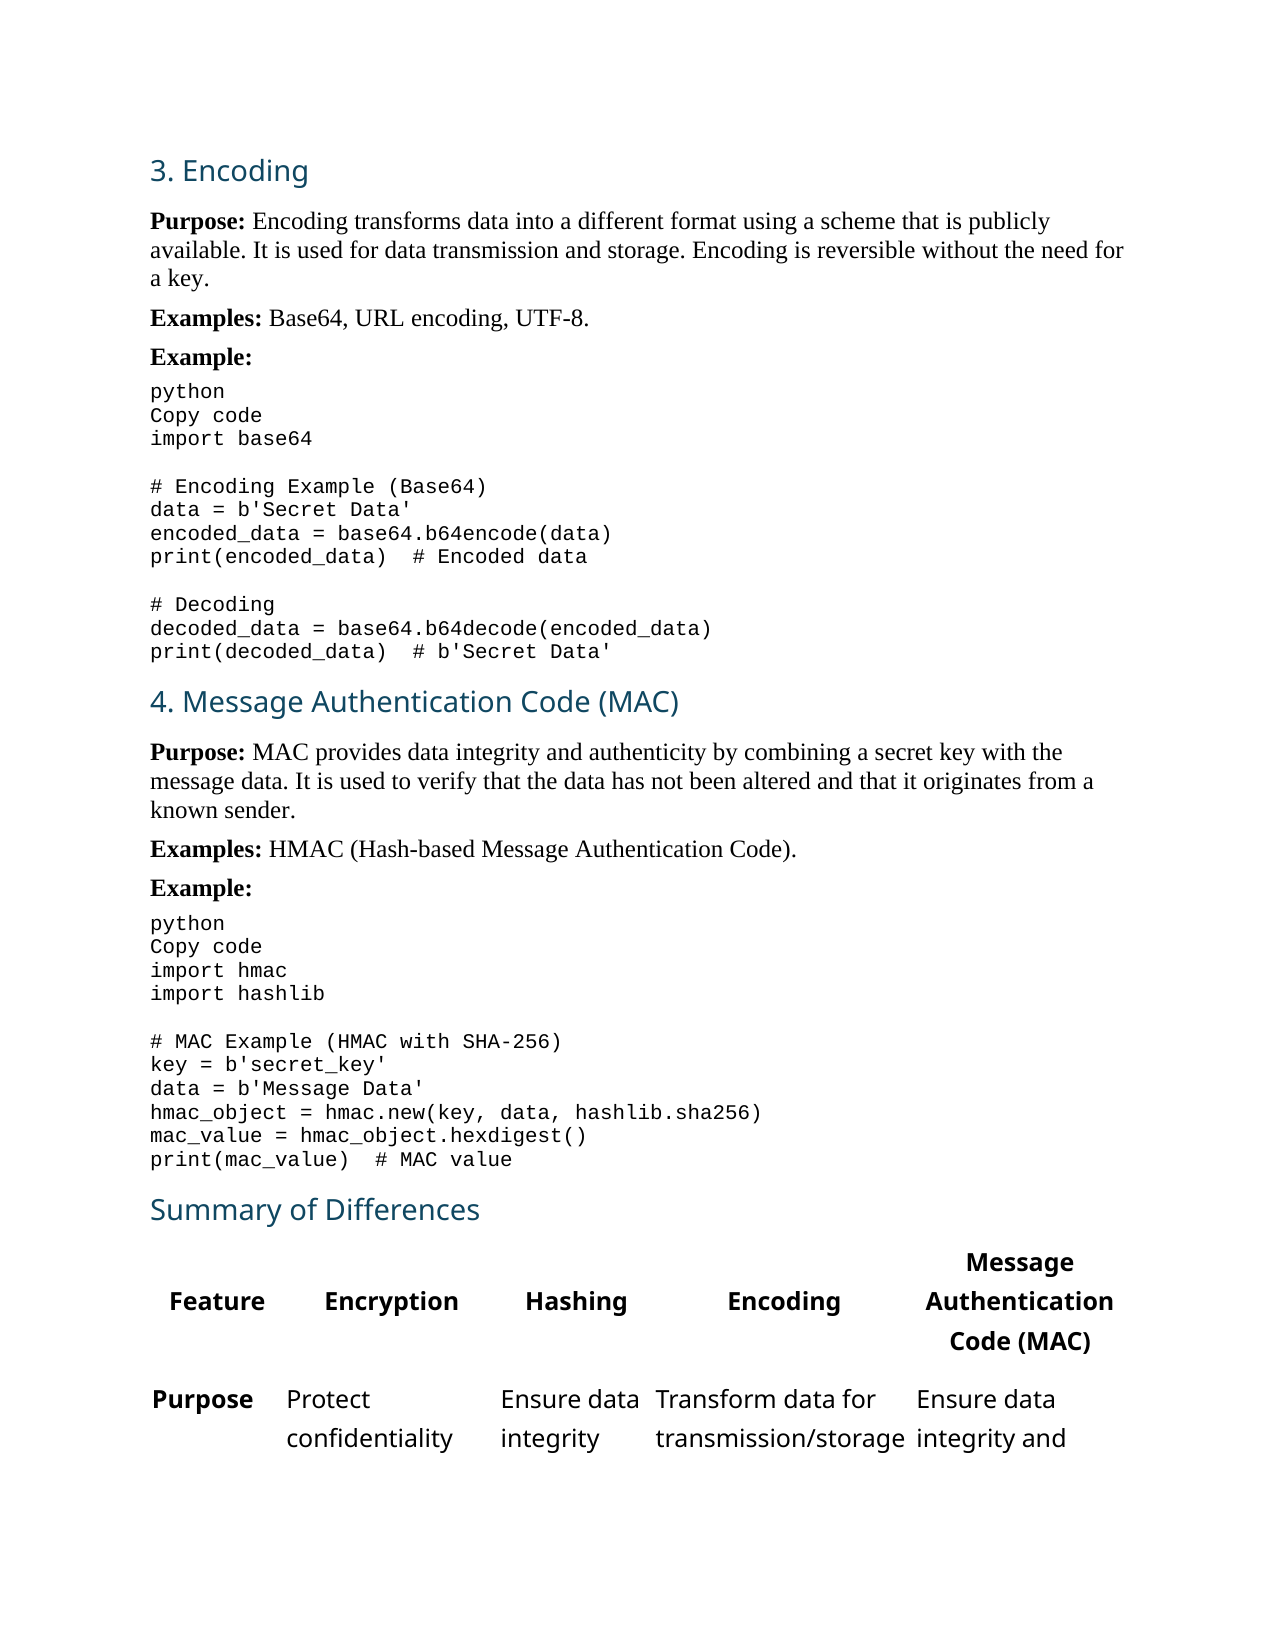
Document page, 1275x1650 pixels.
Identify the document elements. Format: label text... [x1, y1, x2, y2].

subtitle 4. Message Authentication Code (MAC) [150, 681, 1125, 721]
text data = b'Message Data' [150, 1078, 1125, 1102]
text # Encoding Example (Base64) [150, 476, 1125, 499]
table_cell Transform data for transmission/storage [654, 1380, 915, 1477]
text import base64 [150, 428, 1125, 452]
text Copy code [150, 405, 1125, 428]
subtitle 3. Encoding [150, 150, 1125, 190]
text Purpose: Encoding transforms data into a different format using a scheme that is publicly available. It is used for data transmission and storage. Encoding is reversible without the need for a key. [150, 206, 1125, 292]
text key = b'secret_key' [150, 1054, 1125, 1078]
table_header Message Authentication Code (MAC) [915, 1243, 1125, 1380]
text import hashlib [150, 983, 1125, 1007]
table_cell Protect confidentiality [284, 1380, 499, 1477]
text print(decoded_data) # b'Secret Data' [150, 641, 1125, 665]
text print(mac_value) # MAC value [150, 1149, 1125, 1173]
table_header Encryption [284, 1243, 499, 1380]
text data = b'Secret Data' [150, 499, 1125, 523]
text encoded_data = base64.b64encode(data) [150, 523, 1125, 547]
table_cell Ensure data integrity [499, 1380, 654, 1477]
text python [150, 912, 1125, 936]
text Examples: HMAC (Hash-based Message Authentication Code). [150, 834, 1125, 863]
text mac_value = hmac_object.hexdigest() [150, 1125, 1125, 1149]
table_header Encoding [654, 1243, 915, 1380]
table_header Feature [150, 1243, 284, 1380]
text Examples: Base64, URL encoding, UTF-8. [150, 303, 1125, 331]
text print(encoded_data) # Encoded data [150, 547, 1125, 570]
table_cell Ensure data integrity and authenticity [915, 1380, 1125, 1477]
text Copy code [150, 936, 1125, 960]
subtitle Summary of Differences [150, 1189, 1125, 1229]
text Example: [150, 873, 1125, 902]
table_header Hashing [499, 1243, 654, 1380]
text import hmac [150, 960, 1125, 983]
text decoded_data = base64.b64decode(encoded_data) [150, 617, 1125, 641]
text # Decoding [150, 594, 1125, 617]
text # MAC Example (HMAC with SHA-256) [150, 1031, 1125, 1054]
table_cell Purpose [150, 1380, 284, 1477]
text Purpose: MAC provides data integrity and authenticity by combining a secret key with the message data. It is used to verify that the data has not been altered and that it originates from a known sender. [150, 737, 1125, 824]
text Example: [150, 342, 1125, 371]
text python [150, 381, 1125, 405]
text hmac_object = hmac.new(key, data, hashlib.sha256) [150, 1102, 1125, 1125]
